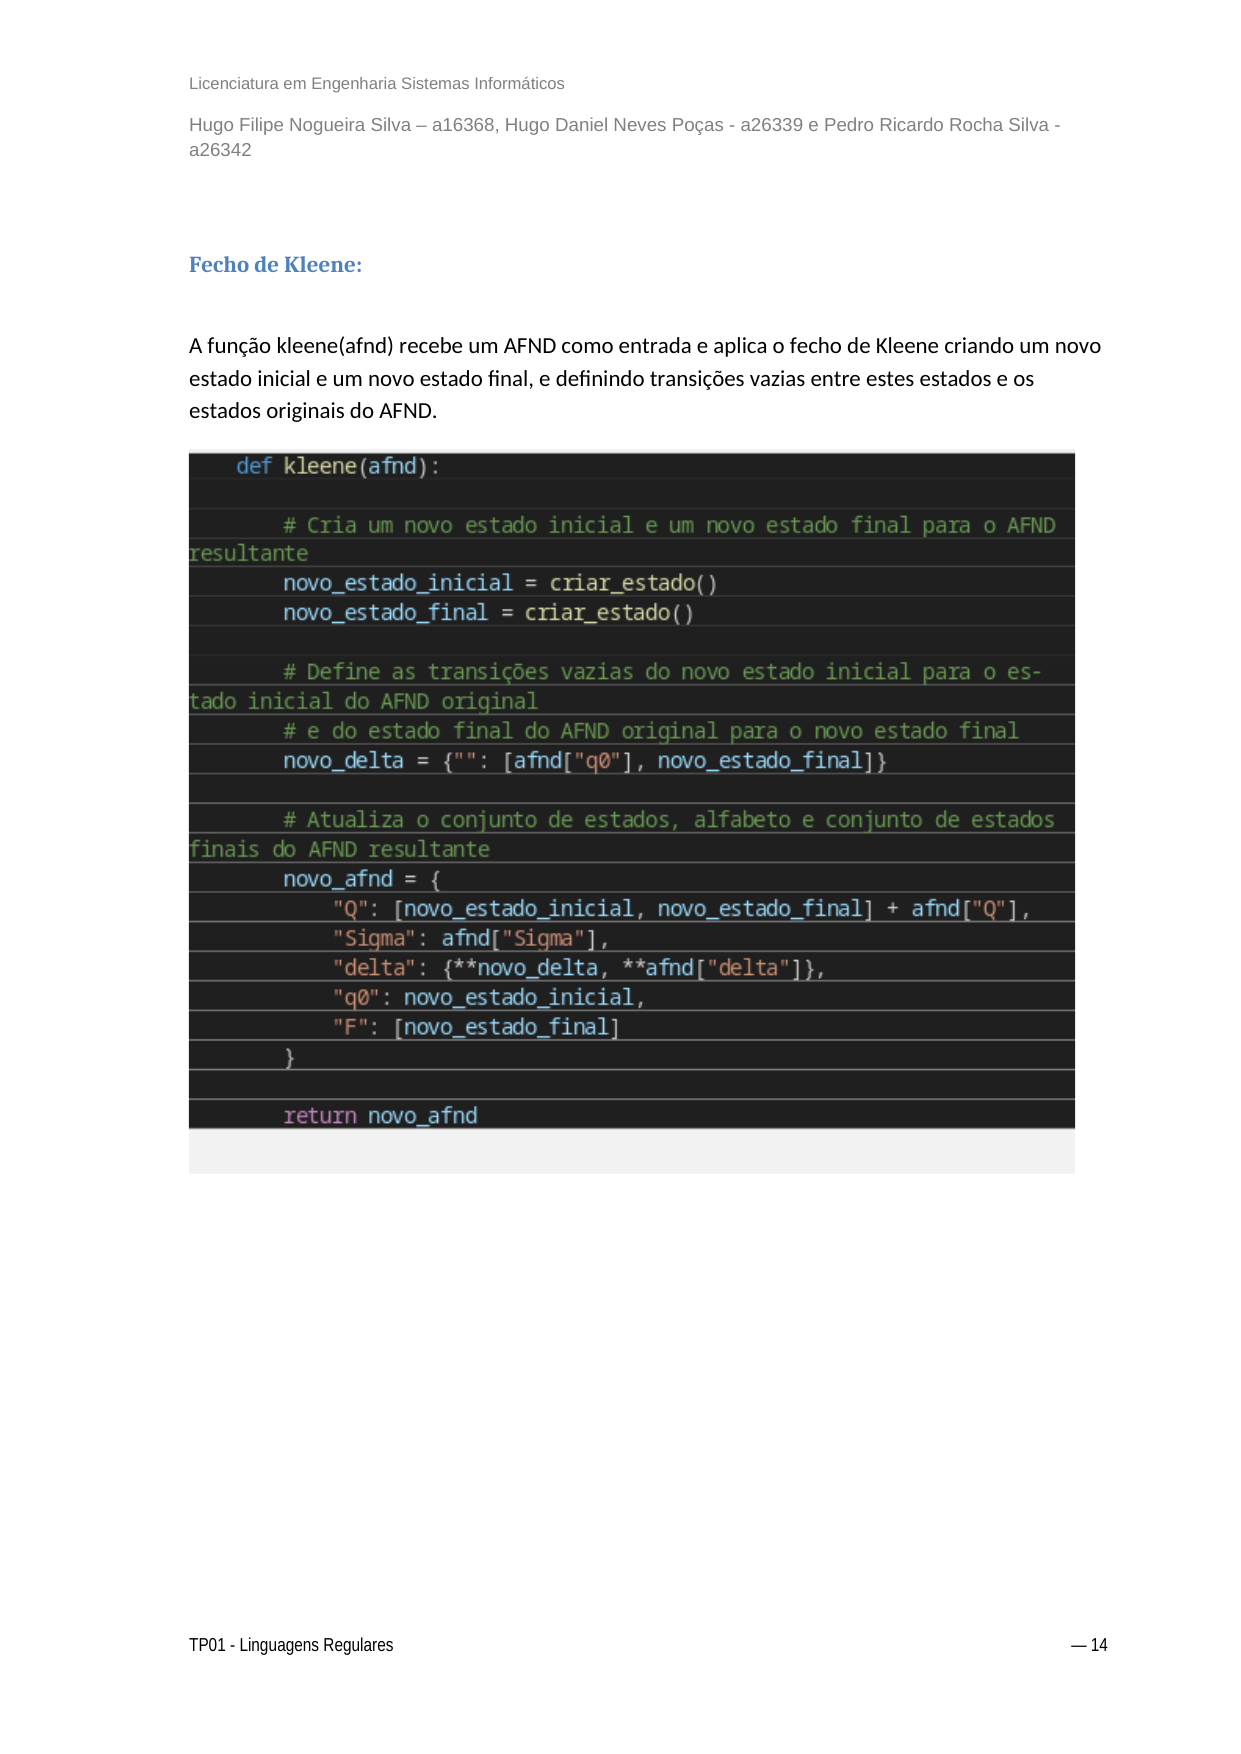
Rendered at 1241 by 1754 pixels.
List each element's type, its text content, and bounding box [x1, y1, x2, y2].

text A função kleene(afnd) recebe um AFND como entrada e aplica o fecho de Kleene criando um novo estado inicial e um novo estado final, e definindo transições vazias entre estes estados e os estados originais do AFND. [189, 332, 1110, 424]
subtitle Fecho de Kleene: [189, 251, 1110, 278]
